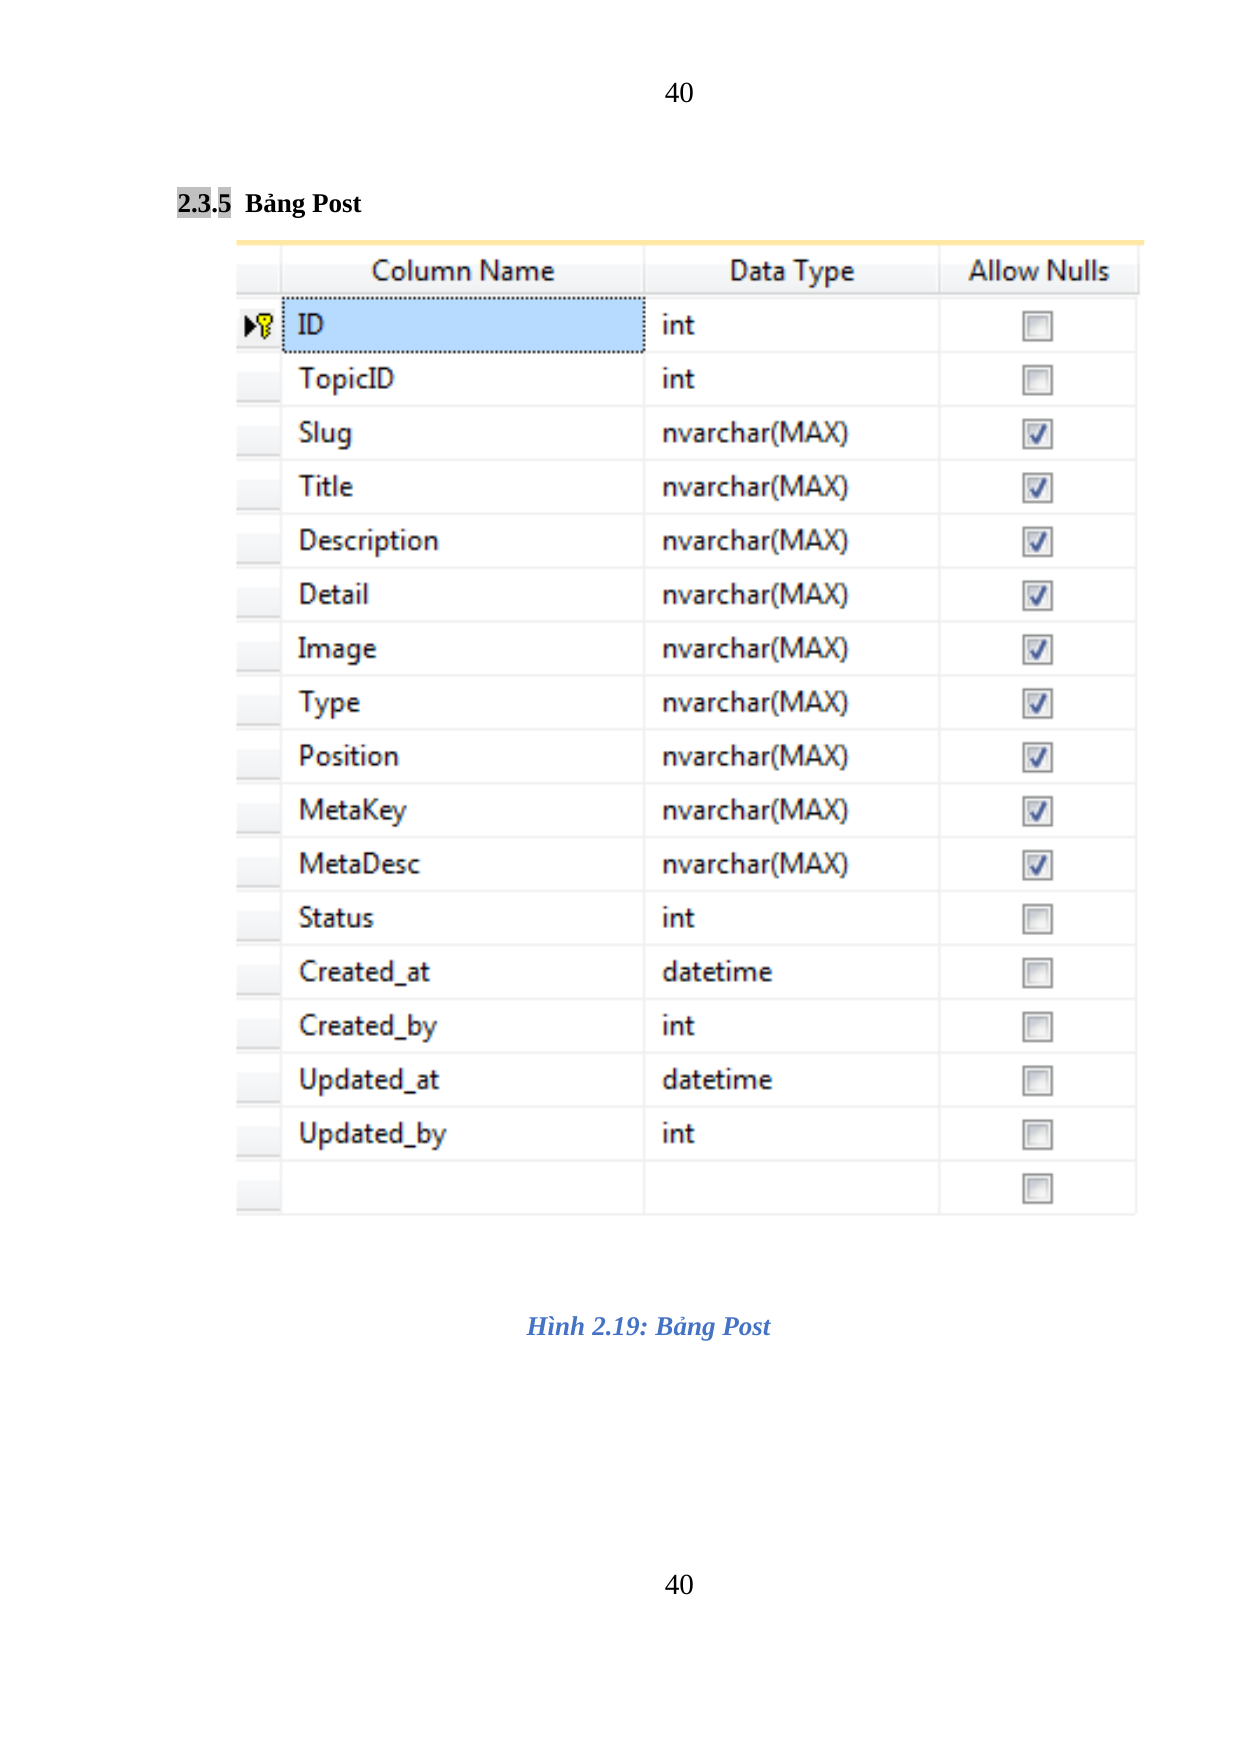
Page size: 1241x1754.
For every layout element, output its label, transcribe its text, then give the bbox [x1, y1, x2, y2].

text Hình 2.19: Bảng Post [177, 1310, 1122, 1341]
picture [236, 240, 1145, 1235]
subtitle 2.3.5 Bảng Post [231, 187, 1122, 218]
